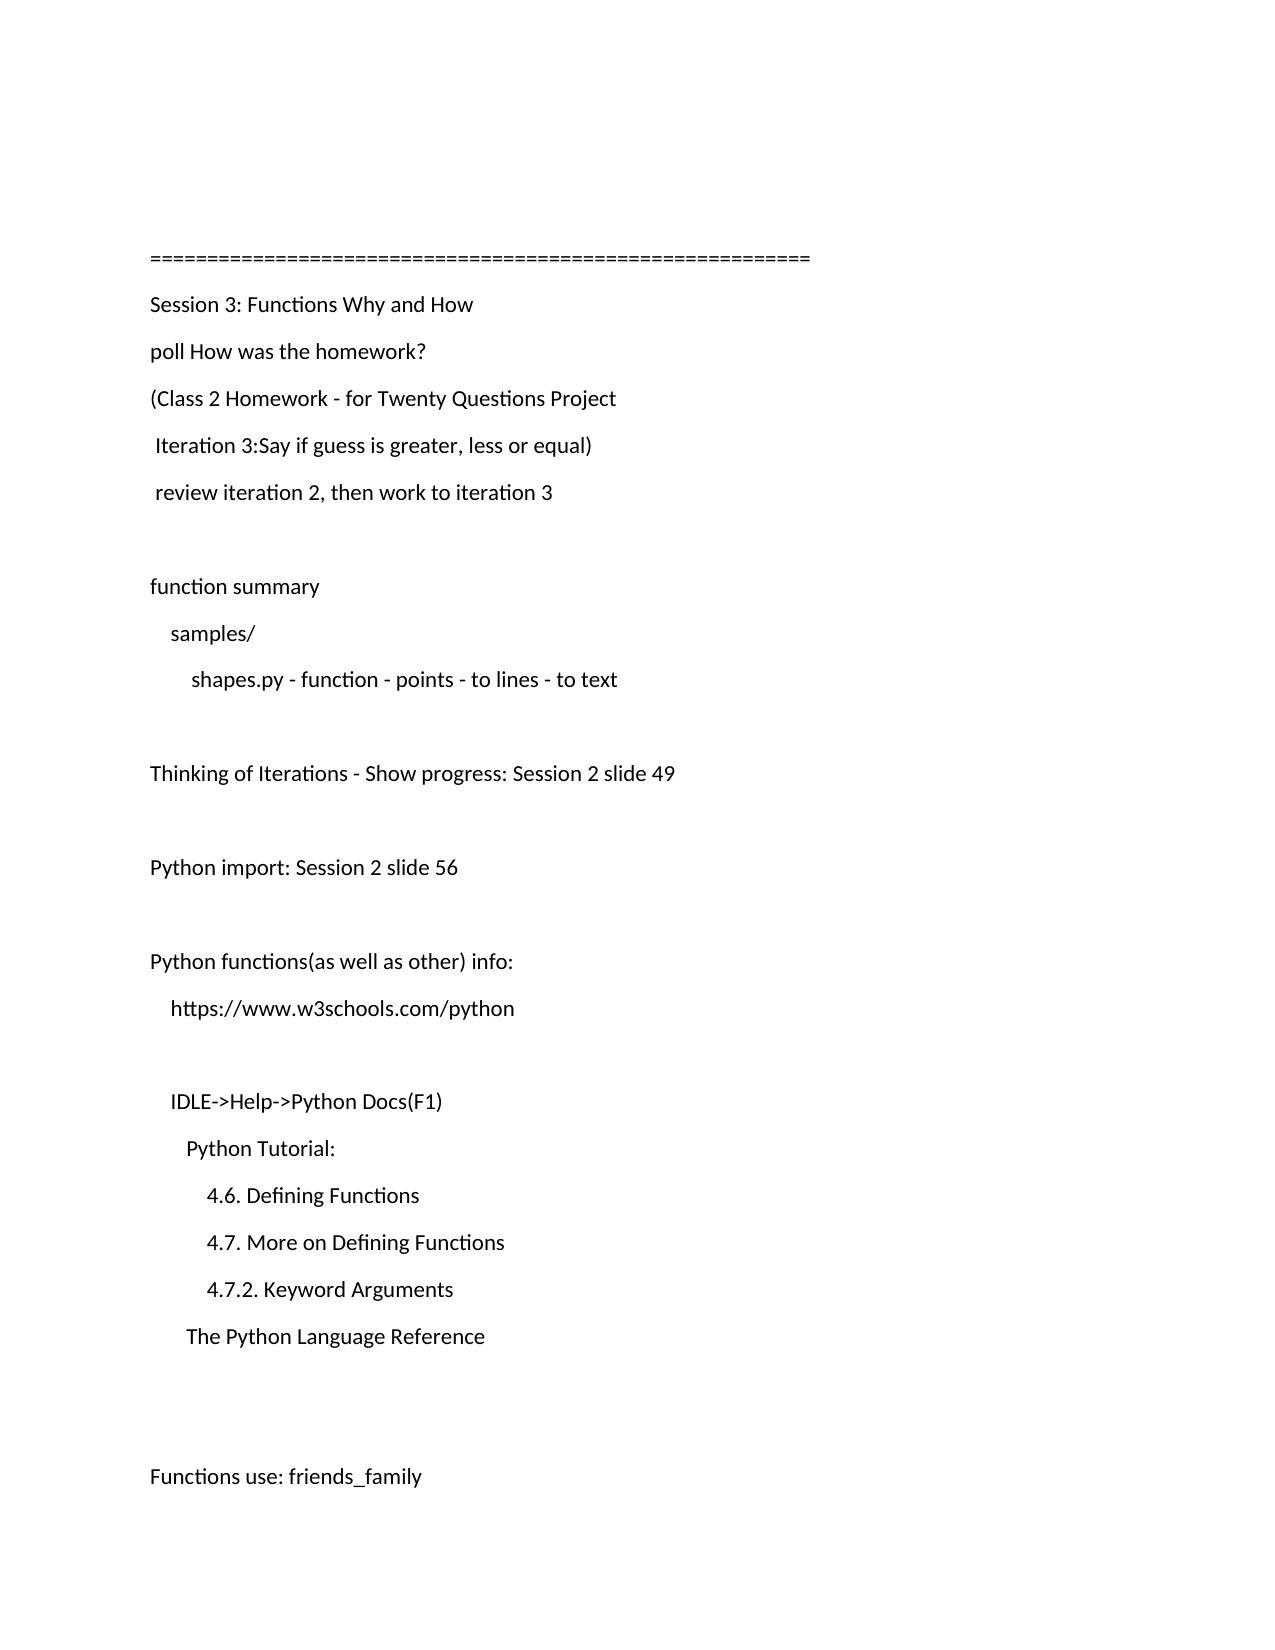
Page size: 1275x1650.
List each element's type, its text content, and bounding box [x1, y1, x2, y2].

text samples/ [150, 619, 1125, 647]
text review iteration 2, then work to iteration 3 [150, 478, 1125, 506]
text IDLE->Help->Python Docs(F1) [150, 1087, 1125, 1116]
text Functions use: friends_family [150, 1462, 1125, 1491]
text 4.7.2. Keyword Arguments [150, 1275, 1125, 1303]
text (Class 2 Homework - for Twenty Questions Project [150, 384, 1125, 412]
text Python import: Session 2 slide 56 [150, 853, 1125, 881]
text Python Tutorial: [150, 1134, 1125, 1162]
text Thinking of Iterations - Show progress: Session 2 slide 49 [150, 759, 1125, 787]
text https://www.w3schools.com/python [150, 994, 1125, 1022]
text function summary [150, 572, 1125, 600]
text 4.7. More on Defining Functions [150, 1228, 1125, 1256]
text ========================================================== [150, 244, 1125, 272]
text Iteration 3:Say if guess is greater, less or equal) [150, 431, 1125, 459]
text shapes.py - function - points - to lines - to text [150, 666, 1125, 694]
text poll How was the homework? [150, 337, 1125, 366]
text The Python Language Reference [150, 1322, 1125, 1350]
text 4.6. Defining Functions [150, 1181, 1125, 1209]
text Session 3: Functions Why and How [150, 291, 1125, 319]
text Python functions(as well as other) info: [150, 947, 1125, 975]
